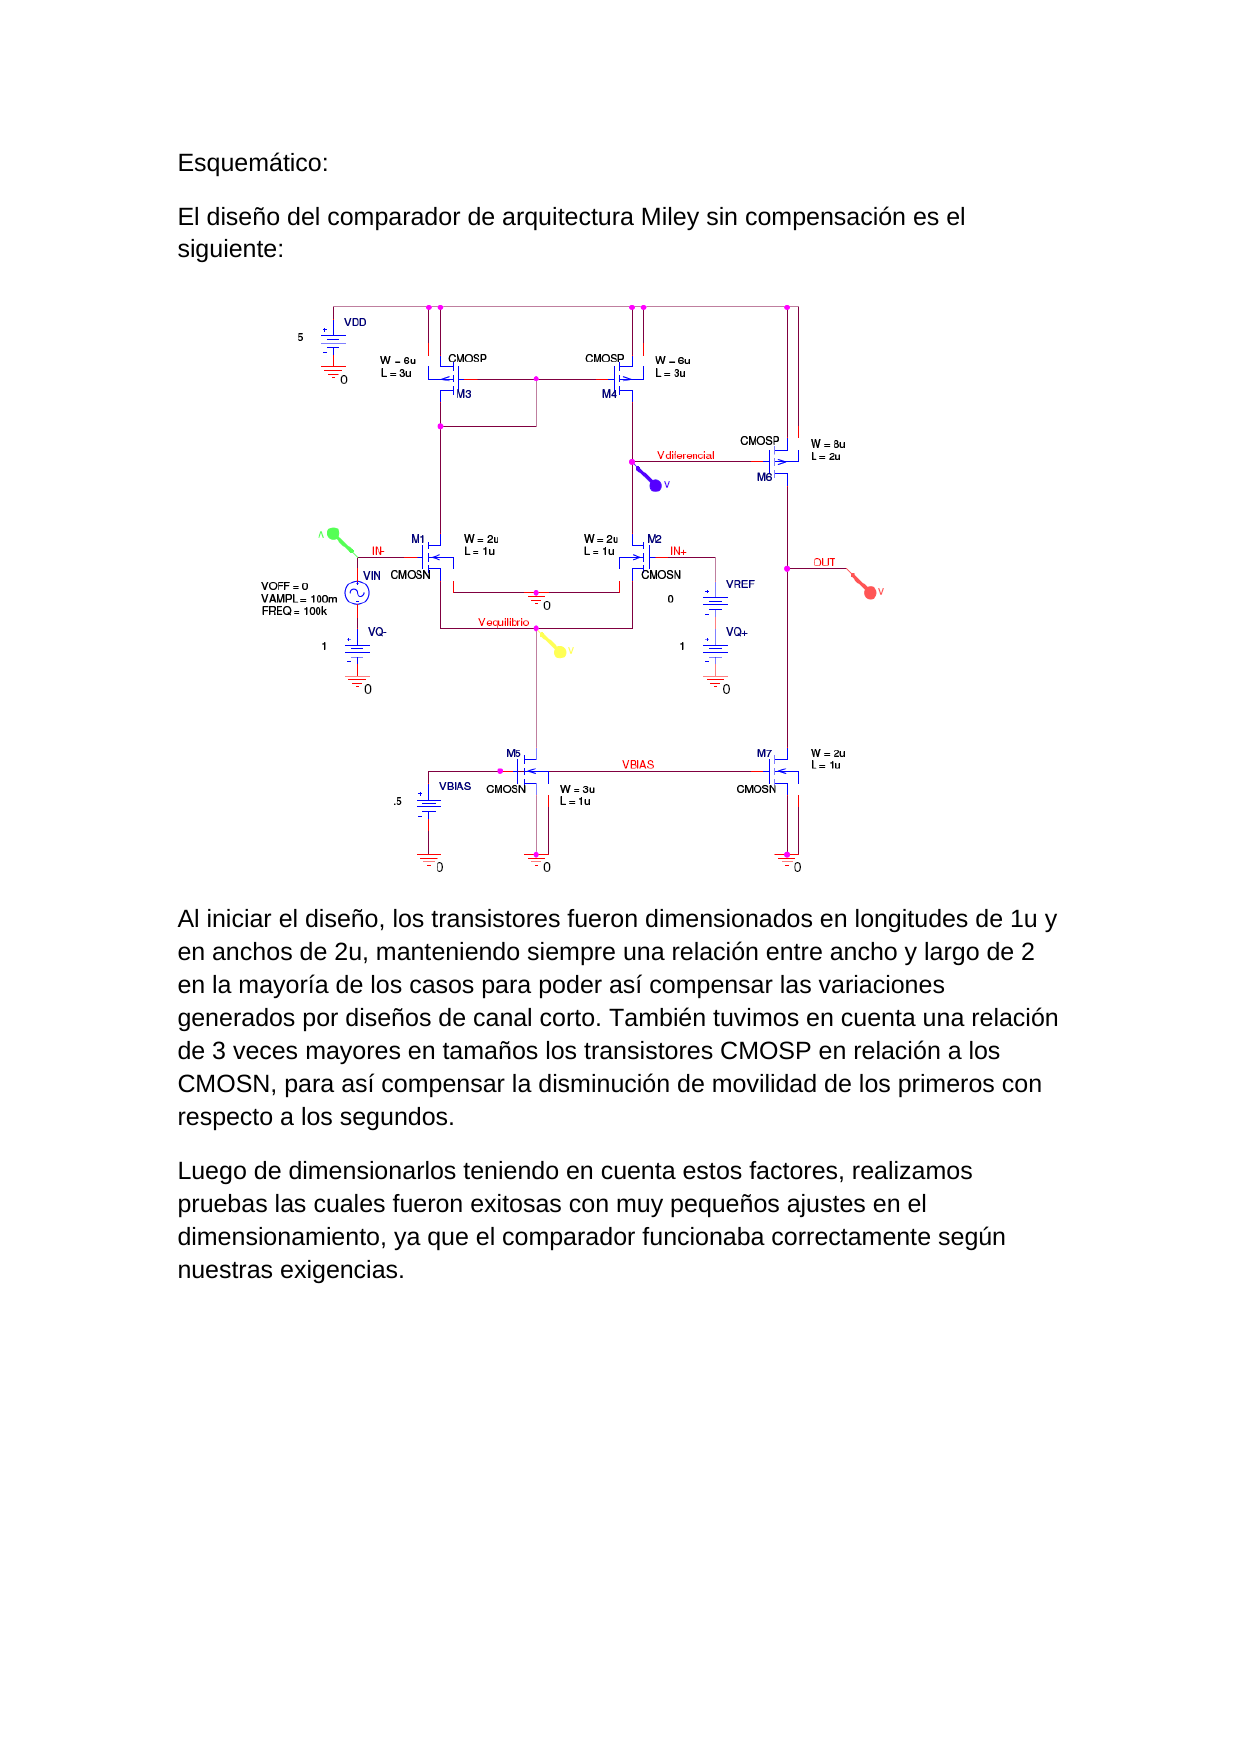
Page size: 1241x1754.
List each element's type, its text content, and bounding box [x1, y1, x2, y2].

text Luego de dimensionarlos teniendo en cuenta estos factores, realizamos pruebas las cuales fueron exitosas con muy pequeños ajustes en el dimensionamiento, ya que el comparador funcionaba correctamente según nuestras exigencias. [177, 1156, 1063, 1284]
text El diseño del comparador de arquitectura Miley sin compensación es el siguiente: [177, 201, 1063, 263]
text Al iniciar el diseño, los transistores fueron dimensionados en longitudes de 1u y en anchos de 2u, manteniendo siempre una relación entre ancho y largo de 2 en la mayoría de los casos para poder así compensar las variaciones generados por diseños de canal corto. También tuvimos en cuenta una relación de 3 veces mayores en tamaños los transistores CMOSP en relación a los CMOSN, para así compensar la disminución de movilidad de los primeros con respecto a los segundos. [177, 904, 1063, 1131]
text Esquemático: [177, 148, 1063, 176]
